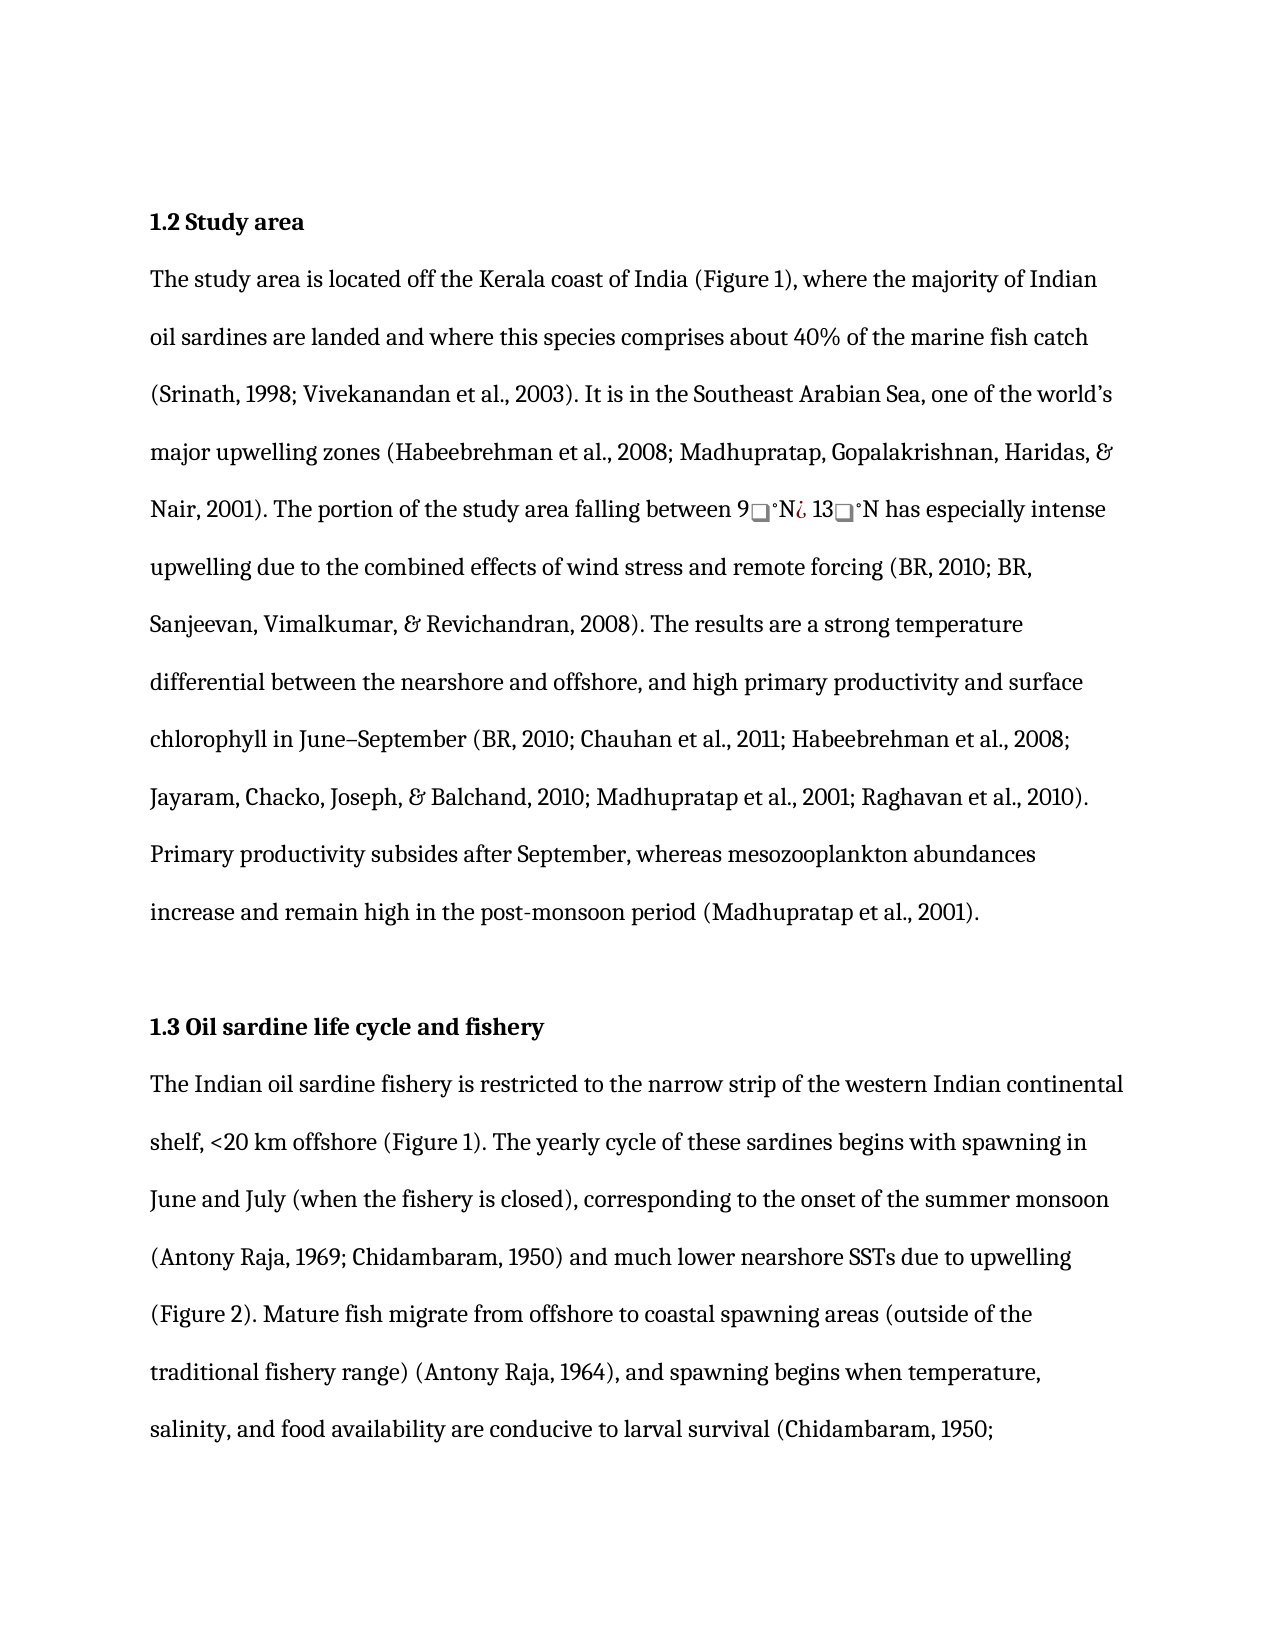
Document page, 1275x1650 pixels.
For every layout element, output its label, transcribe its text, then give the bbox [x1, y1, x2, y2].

subtitle 1.3 Oil sardine life cycle and fishery [150, 1012, 1125, 1041]
subtitle 1.2 Study area [150, 207, 1125, 236]
text The study area is located off the Kerala coast of India (Figure 1), where the majority of Indian oil sardines are landed and where this species comprises about 40% of the marine fish catch (Srinath, 1998; Vivekanandan et al., 2003). It is in the Southeast Arabian Sea, one of the world’s major upwelling zones (Habeebrehman et al., 2008; Madhupratap, Gopalakrishnan, Haridas, & Nair, 2001). The portion of the study area falling between 9N 13N has especially intense upwelling due to the combined effects of wind stress and remote forcing (BR, 2010; BR, Sanjeevan, Vimalkumar, & Revichandran, 2008). The results are a strong temperature differential between the nearshore and offshore, and high primary productivity and surface chlorophyll in June–September (BR, 2010; Chauhan et al., 2011; Habeebrehman et al., 2008; Jayaram, Chacko, Joseph, & Balchand, 2010; Madhupratap et al., 2001; Raghavan et al., 2010). Primary productivity subsides after September, whereas mesozooplankton abundances increase and remain high in the post-monsoon period (Madhupratap et al., 2001). [150, 265, 1125, 926]
